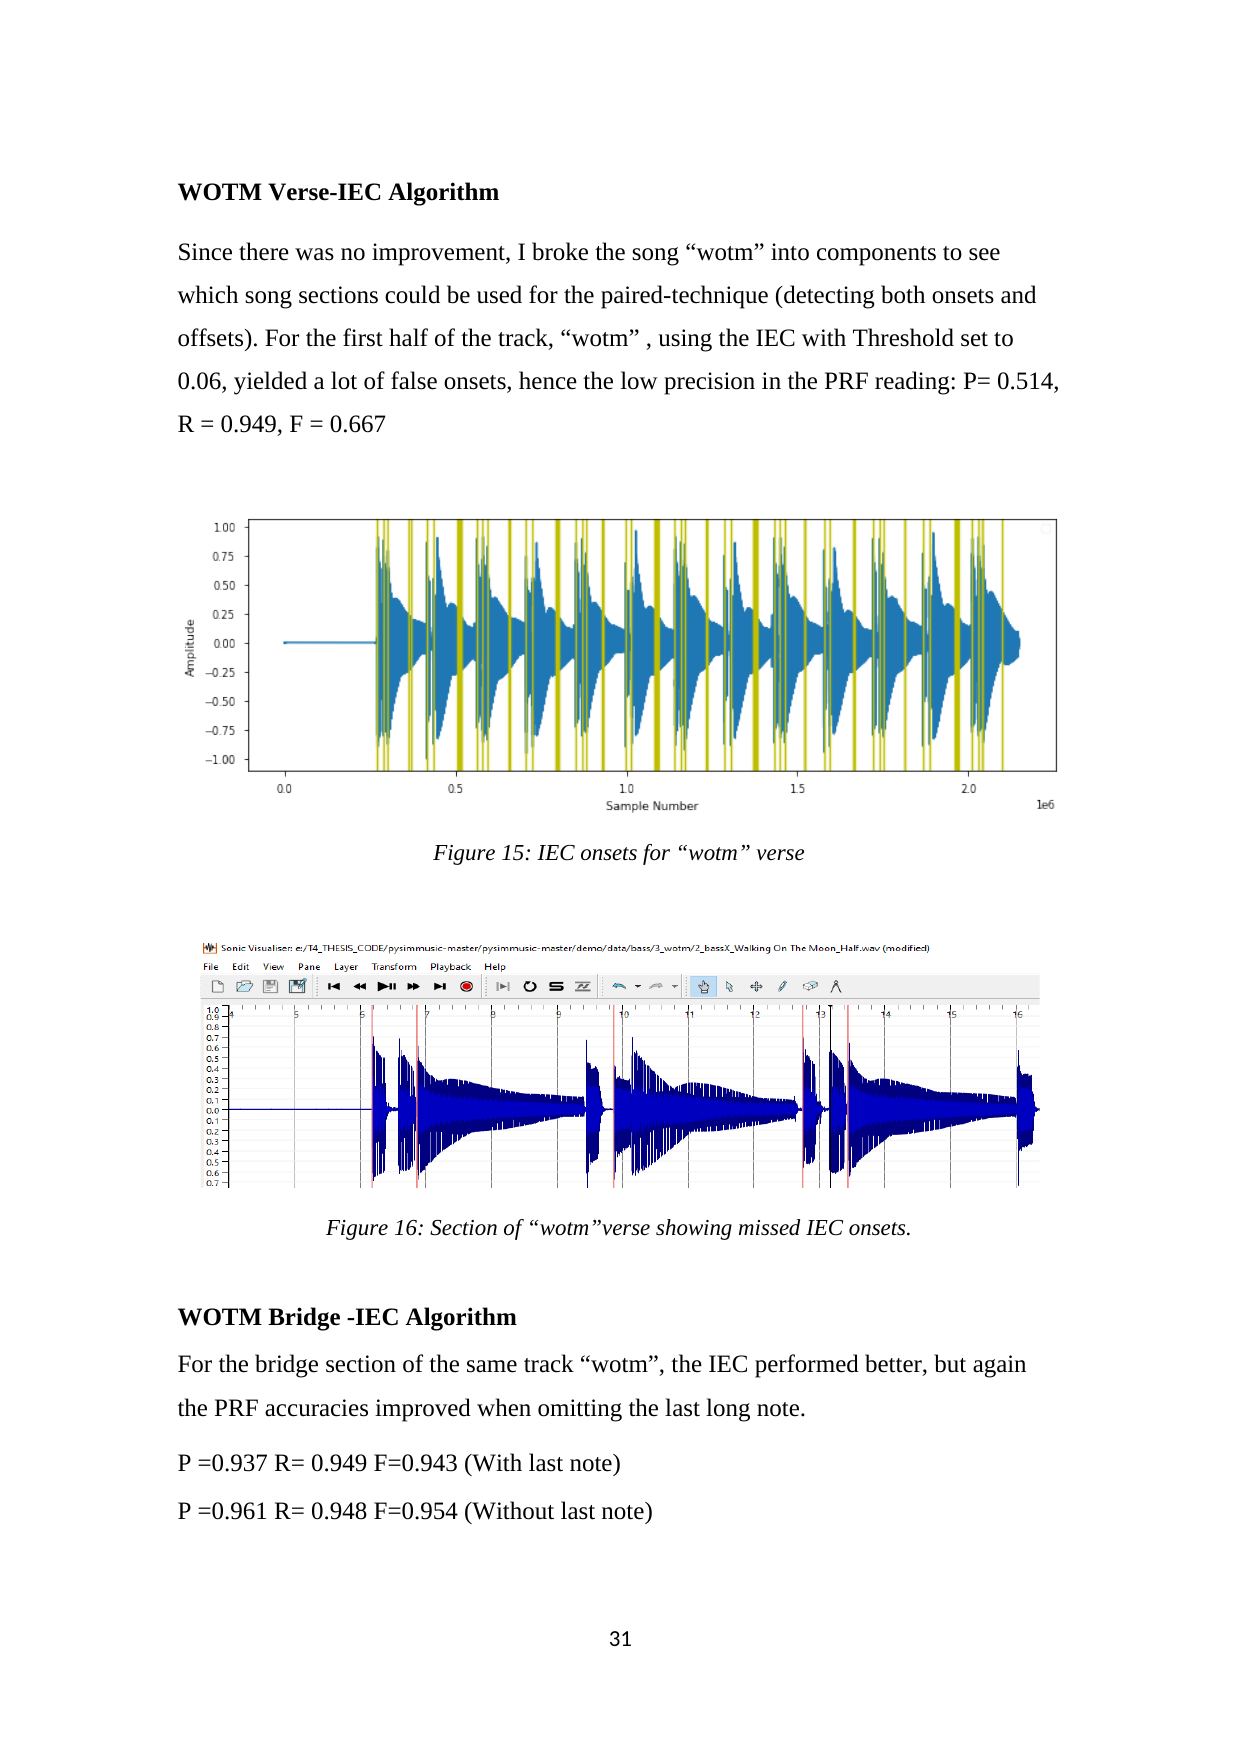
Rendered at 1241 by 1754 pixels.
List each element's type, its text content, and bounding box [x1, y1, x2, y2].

text Figure 15: IEC onsets for “wotm” verse [177, 839, 1063, 866]
text WOTM Verse-IEC Algorithm [177, 177, 1063, 206]
text P =0.961 R= 0.948 F=0.954 (Without last note) [177, 1496, 1063, 1525]
text Figure 16: Section of “wotm”verse showing missed IEC onsets. [177, 1214, 1063, 1241]
text WOTM Bridge -IEC Algorithm [177, 1302, 1063, 1331]
text For the bridge section of the same track “wotm”, the IEC performed better, but again the PRF accuracies improved when omitting the last long note. [177, 1349, 1063, 1421]
picture [200, 943, 1040, 1188]
text P =0.937 R= 0.949 F=0.943 (With last note) [177, 1448, 1063, 1477]
picture [177, 511, 1063, 821]
text Since there was no improvement, I broke the song “wotm” into components to see which song sections could be used for the paired-technique (detecting both onsets and offsets). For the first half of the track, “wotm” , using the IEC with Threshold set to 0.06, yielded a lot of false onsets, hence the low precision in the PRF reading: P= 0.514, R = 0.949, F = 0.667 [177, 237, 1063, 438]
